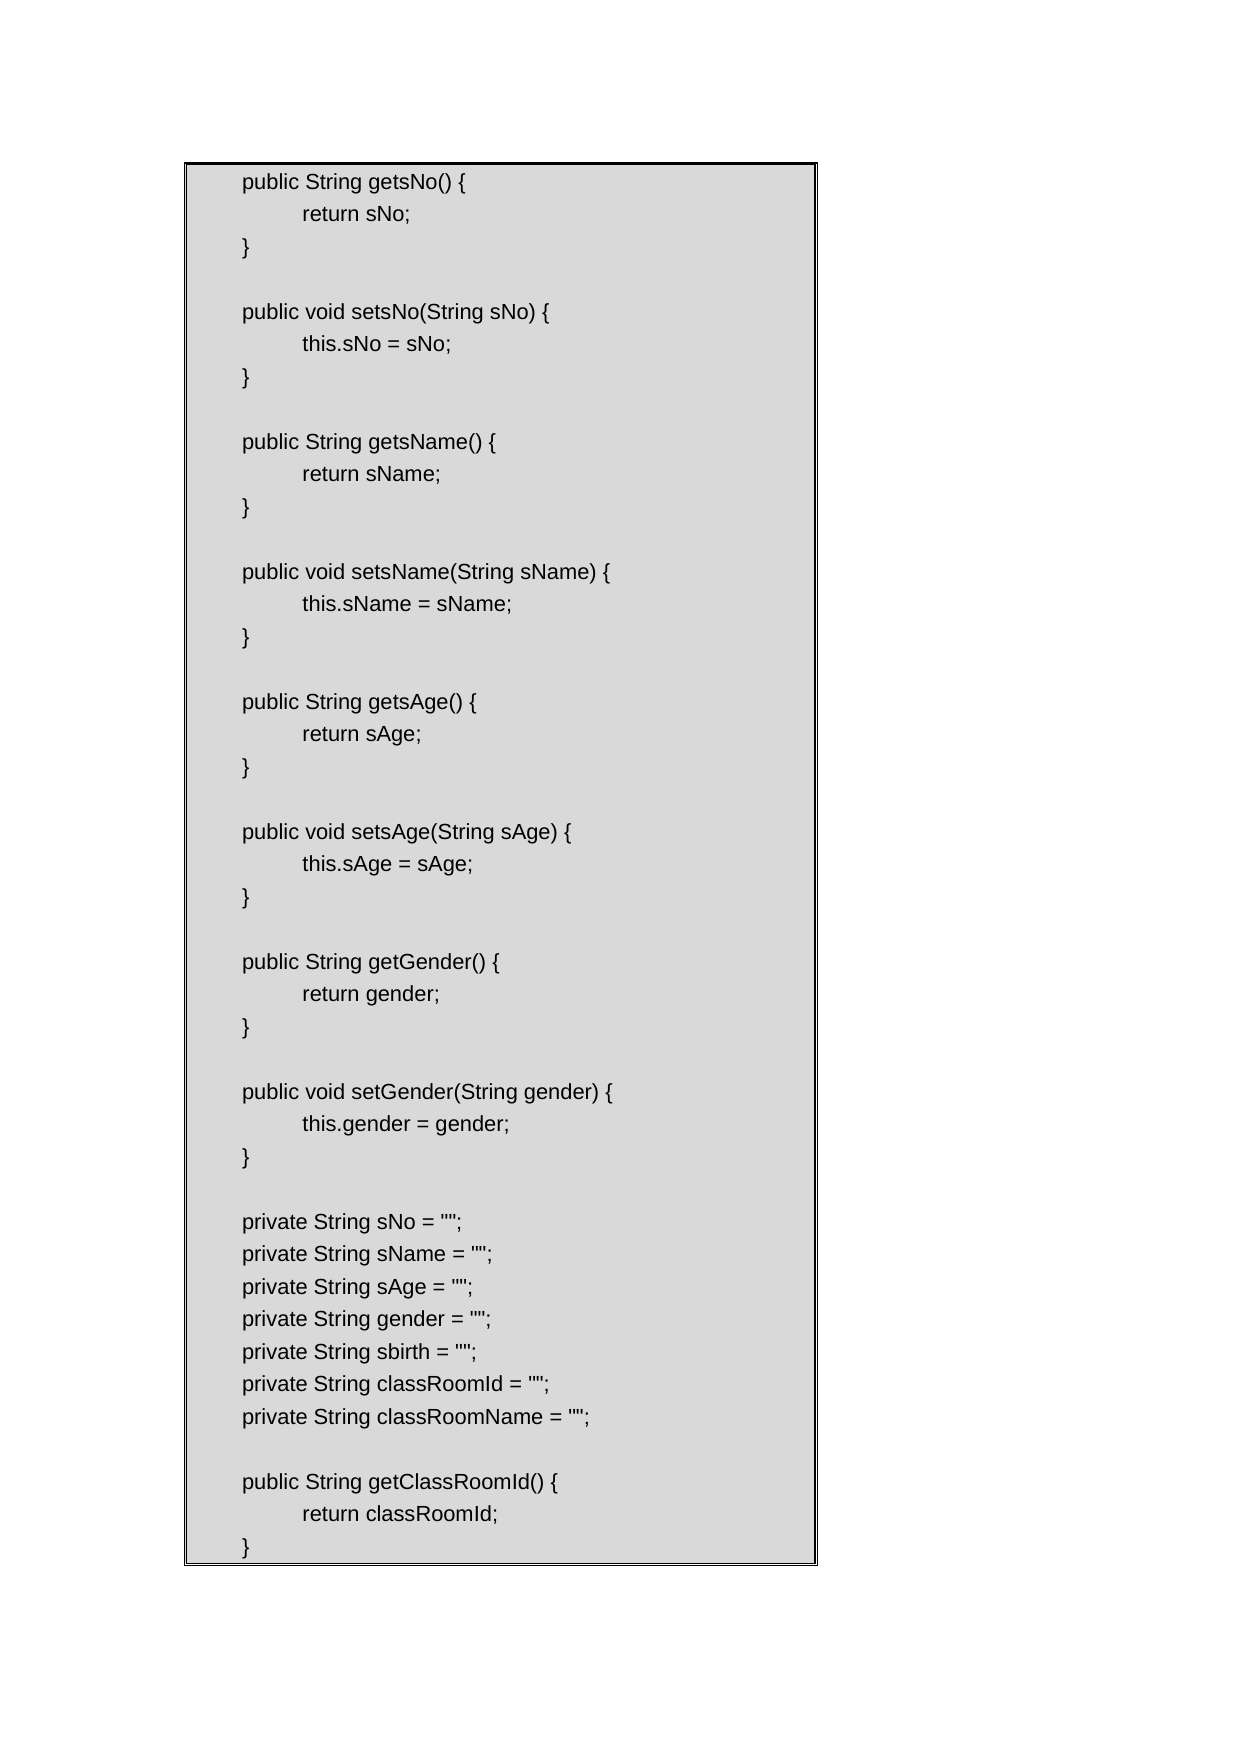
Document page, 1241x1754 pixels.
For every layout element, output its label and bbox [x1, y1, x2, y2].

table_header [187, 165, 814, 1563]
